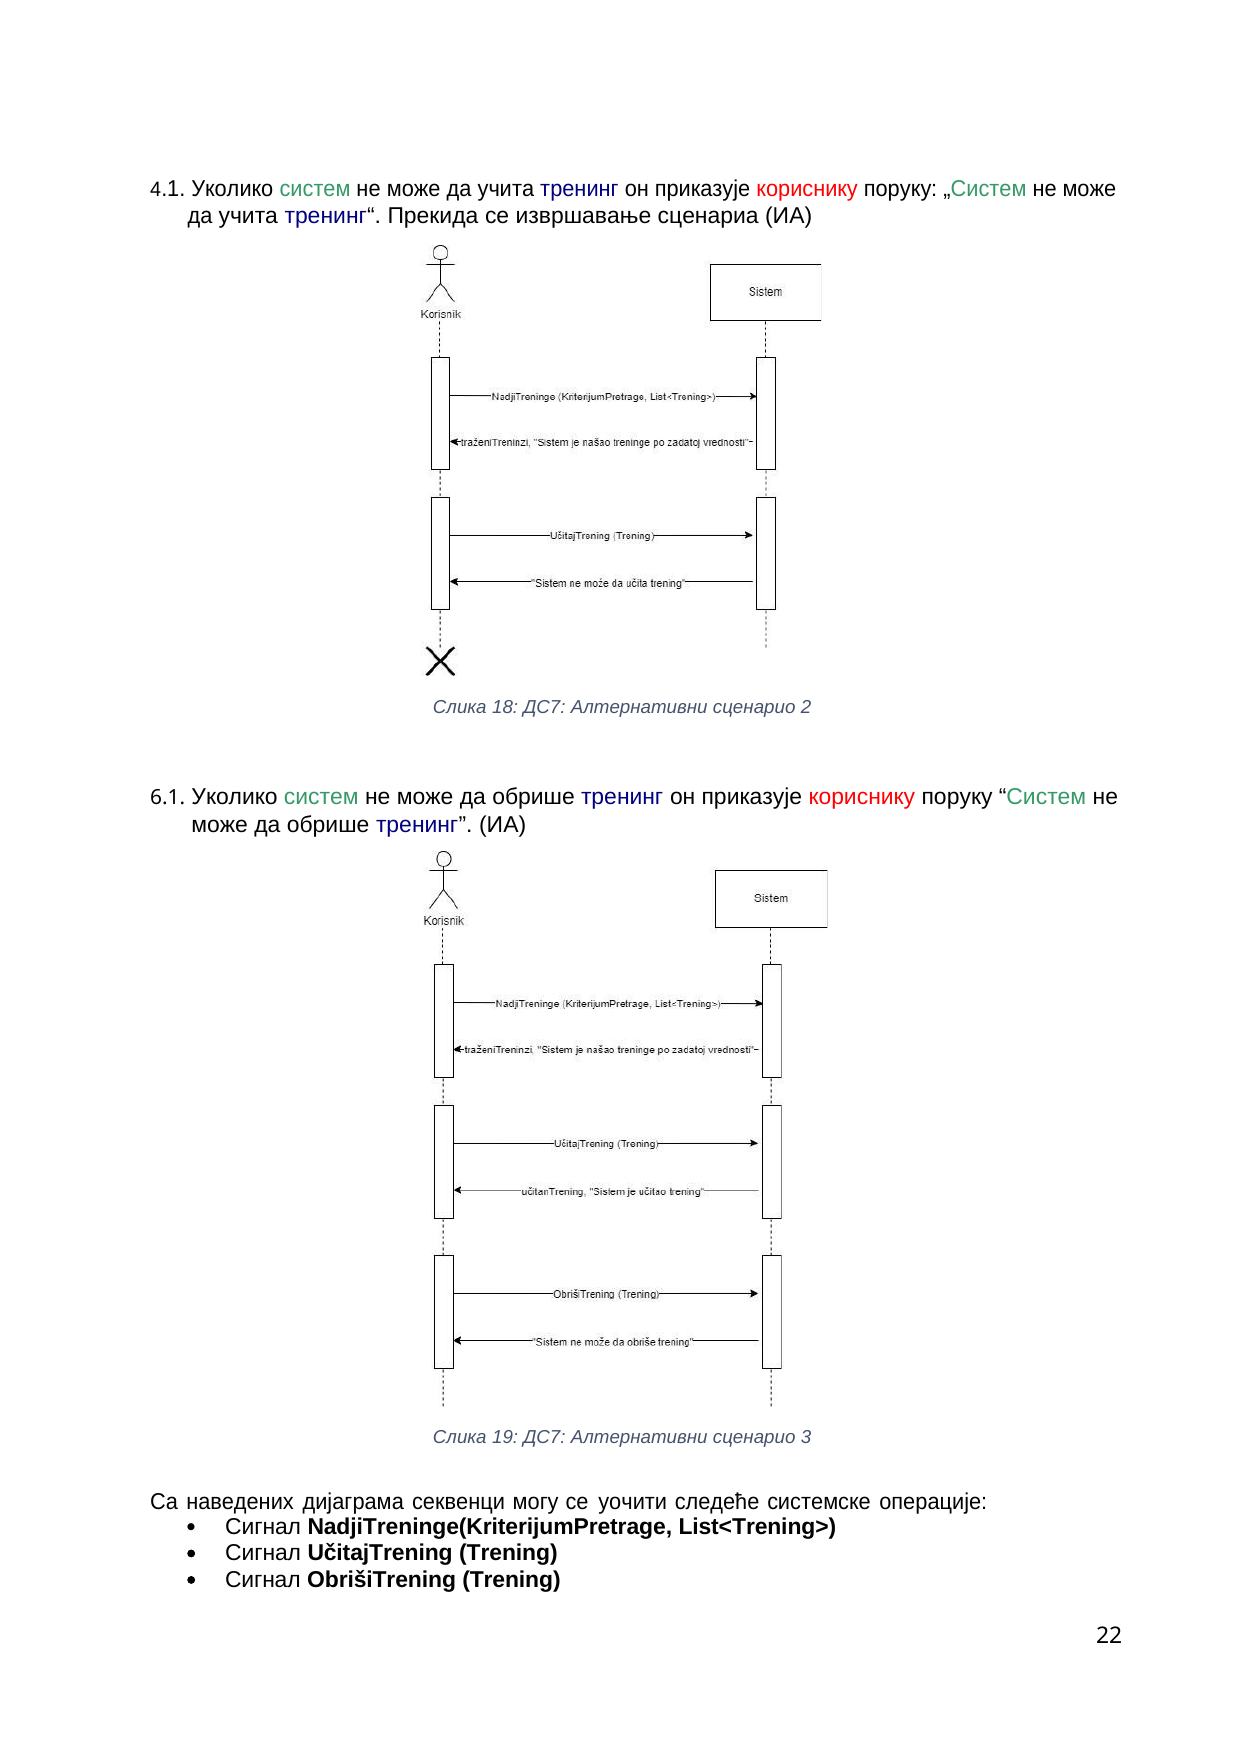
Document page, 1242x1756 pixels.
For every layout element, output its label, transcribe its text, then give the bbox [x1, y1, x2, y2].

picture [423, 851, 828, 1407]
picture [420, 245, 822, 676]
subtitle Сигнал NadjiTreninge(KriterijumPretrage, List<Trening>) [187, 1514, 1187, 1539]
list Сигнал UčitajTrening (Trening) [187, 1539, 1187, 1566]
list Уколико систем не може да обрише тренинг он приказује кориснику поруку “Систем не може да обрише тренинг”. (ИА) [150, 782, 1121, 837]
text 4.1. Уколико систем не може да учита тренинг он приказује кориснику поруку: „Систем не може да учита тренинг“. Прекида се извршавање сценариа (ИА) [150, 175, 1121, 228]
text Са наведених дијаграма секвенци могу се уочити следеће системске операције: [150, 1491, 1187, 1514]
list Сигнал ObrišiTrening (Trening) [187, 1566, 1187, 1592]
text Слика 19: ДС7: Алтернативни сценарио 3 [146, 1426, 1098, 1448]
text Слика 18: ДС7: Алтернативни сценарио 2 [146, 696, 1098, 717]
